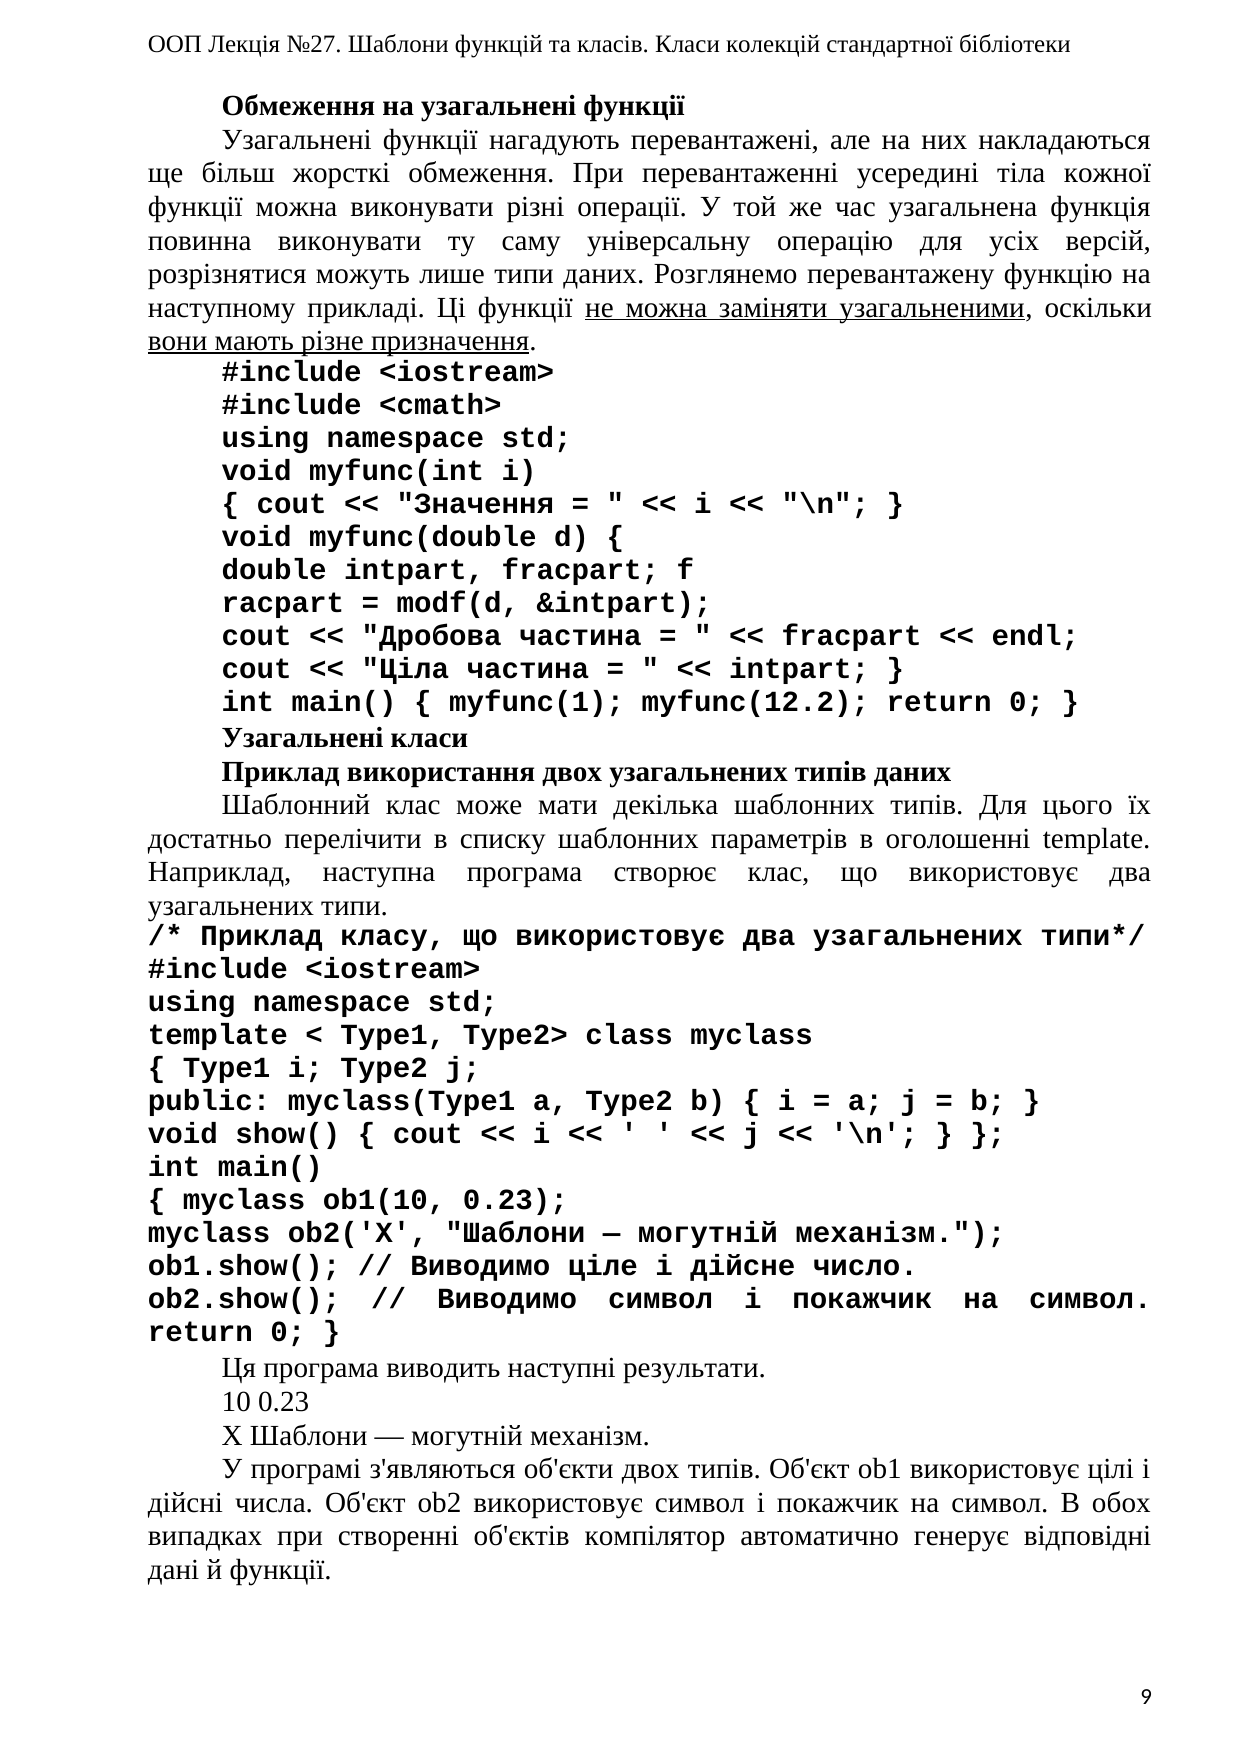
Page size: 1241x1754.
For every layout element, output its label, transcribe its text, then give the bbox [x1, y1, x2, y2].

text #include <iostream> [148, 954, 1152, 987]
text /* Приклад класу, що використовує два узагальнених типи*/ [148, 921, 1152, 954]
text void show() { cout << i << ' ' << j << '\n'; } }; [148, 1119, 1152, 1152]
list Узагальнені класи [148, 720, 1152, 754]
text Обмеження на узагальнені функції [148, 88, 1152, 122]
text template < Type1, Type2> class myclass [148, 1020, 1152, 1053]
list racpart = modf(d, &intpart); [148, 588, 1152, 621]
list X Шаблони — могутній механізм. [148, 1418, 1152, 1451]
text public: myclass(Type1 a, Type2 b) { i = a; j = b; } [148, 1086, 1152, 1119]
list using namespace std; [148, 423, 1152, 456]
text myclass ob2('X', "Шаблони — могутній механізм."); ob1.show(); // Виводимо ціле і дійсне число. [148, 1218, 1152, 1284]
list Приклад використання двох узагальнених типів даних [148, 754, 1152, 787]
text { myclass ob1(10, 0.23); [148, 1186, 1152, 1218]
list double intpart, fracpart; f [148, 555, 1152, 588]
list void myfunc(double d) { [148, 522, 1152, 555]
list Шаблонний клас може мати декілька шаблонних типів. Для цього їх достатньо перелічити в списку шаблонних параметрів в оголошенні template. Наприклад, наступна програма створює клас, що використовує два узагальнених типи. [148, 787, 1152, 921]
text { Type1 i; Type2 j; [148, 1053, 1152, 1086]
list Ця програма виводить наступні результати. [148, 1351, 1152, 1384]
list int main() { myfunc(1); myfunc(12.2); return 0; } [148, 687, 1152, 720]
list 10 0.23 [148, 1384, 1152, 1418]
list #include <cmath> [148, 390, 1152, 423]
list #include <iostream> [148, 357, 1152, 390]
list ob2.show(); // Виводимо символ і покажчик на символ. return 0; } [148, 1284, 1152, 1351]
list cout << "Ціла частина = " << intpart; } [148, 654, 1152, 687]
list cout << "Дробова частина = " << fracpart << endl; [148, 621, 1152, 654]
list У програмі з'являються об'єкти двох типів. Об'єкт ob1 використовує цілі і дійсні числа. Об'єкт ob2 використовує символ і покажчик на символ. В обох випадках при створенні об'єктів компілятор автоматично генерує відповідні дані й функції. [148, 1451, 1152, 1585]
text int main() [148, 1152, 1152, 1186]
text using namespace std; [148, 987, 1152, 1020]
list { cout << "Значення = " << i << "\n"; } [148, 489, 1152, 522]
list void myfunc(int i) [148, 456, 1152, 489]
text Узагальнені функції нагадують перевантажені, але на них накладаються ще більш жорсткі обмеження. При перевантаженні усередині тіла кожної функції можна виконувати різні операції. У той же час узагальнена функція повинна виконувати ту саму універсальну операцію для усіх версій, розрізнятися можуть лише типи даних. Розглянемо перевантажену функцію на наступному прикладі. Ці функції не можна заміняти узагальненими, оскільки вони мають різне призначення. [148, 122, 1152, 357]
